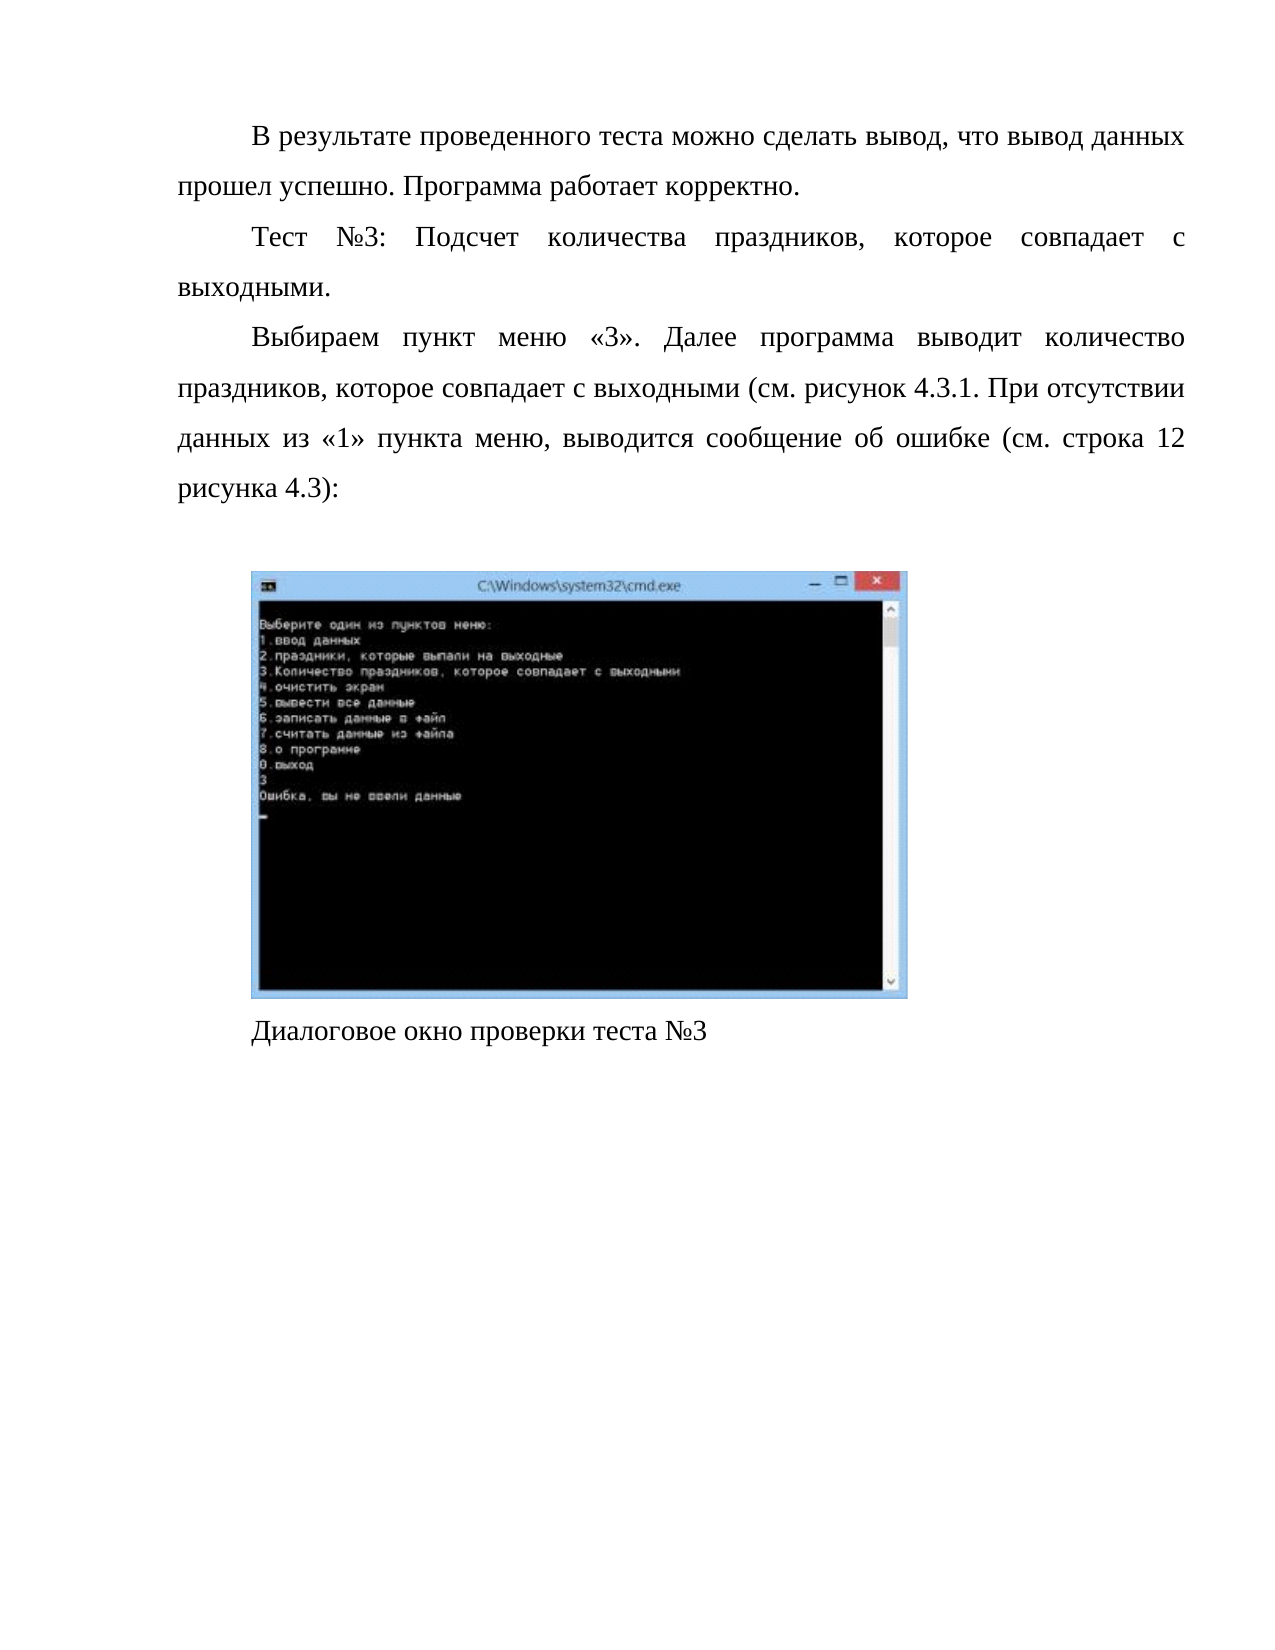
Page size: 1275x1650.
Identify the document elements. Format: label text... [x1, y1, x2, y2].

text Выбираем пункт меню «3». Далее программа выводит количество праздников, которое совпадает с выходными (см. рисунок 4.3.1. При отсутствии данных из «1» пункта меню, выводится сообщение об ошибке (см. строка 12 рисунка 4.3): [177, 319, 1186, 504]
text Тест №3: Подсчет количества праздников, которое совпадает с выходными. [177, 219, 1186, 303]
text В результате проведенного теста можно сделать вывод, что вывод данных прошел успешно. Программа работает корректно. [177, 118, 1186, 202]
picture [251, 571, 908, 999]
text Диалоговое окно проверки теста №3 [177, 1013, 1186, 1047]
